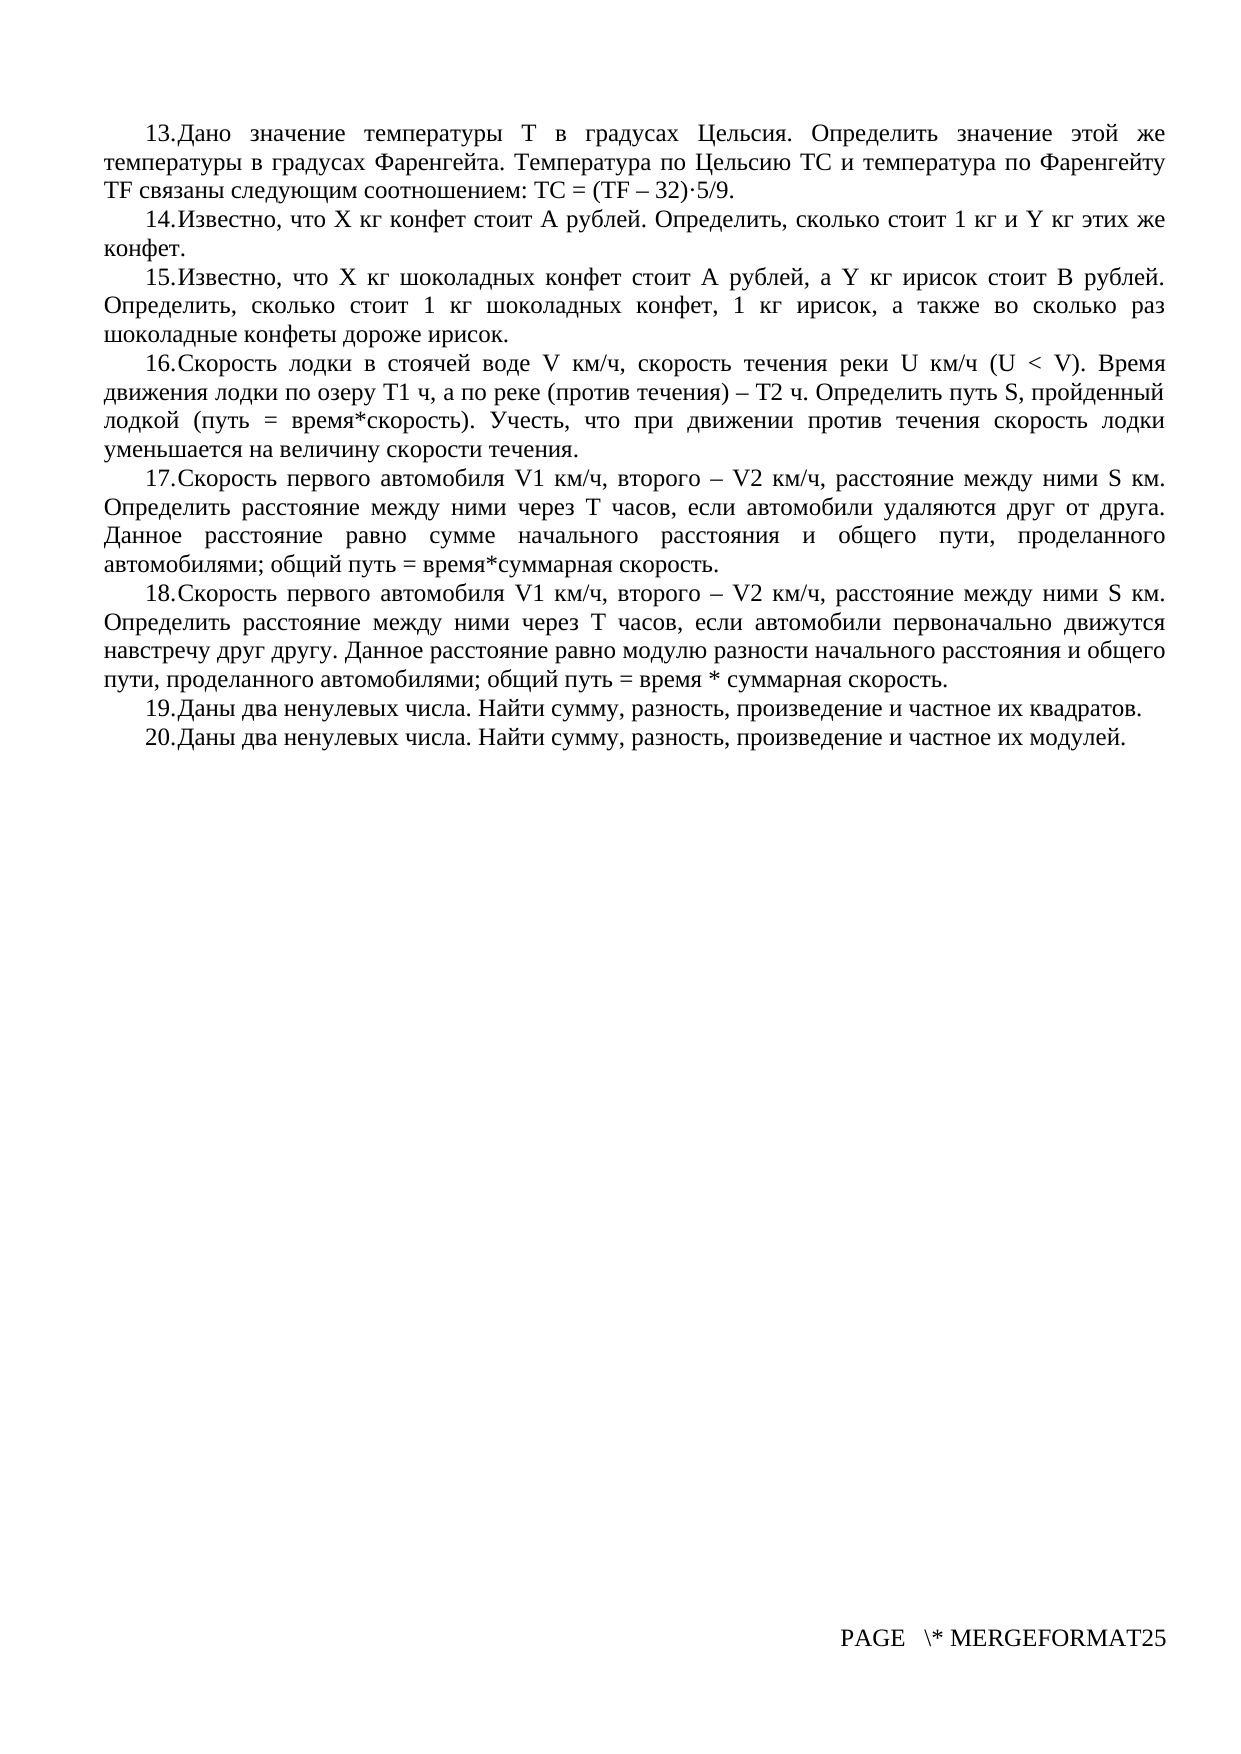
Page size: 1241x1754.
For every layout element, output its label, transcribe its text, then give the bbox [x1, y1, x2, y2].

list Известно, что X кг конфет стоит A рублей. Определить, сколько стоит 1 кг и Y кг этих же конфет. [103, 204, 1167, 262]
list Даны два ненулевых числа. Найти сумму, разность, произведение и частное их модулей. [103, 722, 1167, 751]
list Известно, что X кг шоколадных конфет стоит A рублей, а Y кг ирисок стоит B рублей. Определить, сколько стоит 1 кг шоколадных конфет, 1 кг ирисок, а также во сколько раз шоколадные конфеты дороже ирисок. [103, 262, 1167, 348]
list Дано значение температуры T в градусах Цельсия. Определить значение этой же температуры в градусах Фаренгейта. Температура по Цельсию TC и температура по Фаренгейту TF связаны следующим соотношением: TC = (TF – 32)·5/9. [103, 118, 1167, 204]
list Даны два ненулевых числа. Найти сумму, разность, произведение и частное их квадратов. [103, 693, 1167, 722]
list Скорость лодки в стоячей воде V км/ч, скорость течения реки U км/ч (U < V). Время движения лодки по озеру T1 ч, а по реке (против течения) – T2 ч. Определить путь S, пройденный лодкой (путь = время*скорость). Учесть, что при движении против течения скорость лодки уменьшается на величину скорости течения. [103, 348, 1167, 463]
list Скорость первого автомобиля V1 км/ч, второго – V2 км/ч, расстояние между ними S км. Определить расстояние между ними через T часов, если автомобили первоначально движутся навстречу друг другу. Данное расстояние равно модулю разности начального расстояния и общего пути, проделанного автомобилями; общий путь = время * суммарная скорость. [103, 578, 1167, 693]
list Скорость первого автомобиля V1 км/ч, второго – V2 км/ч, расстояние между ними S км. Определить расстояние между ними через T часов, если автомобили удаляются друг от друга. Данное расстояние равно сумме начального расстояния и общего пути, проделанного автомобилями; общий путь = время*суммарная скорость. [103, 463, 1167, 578]
